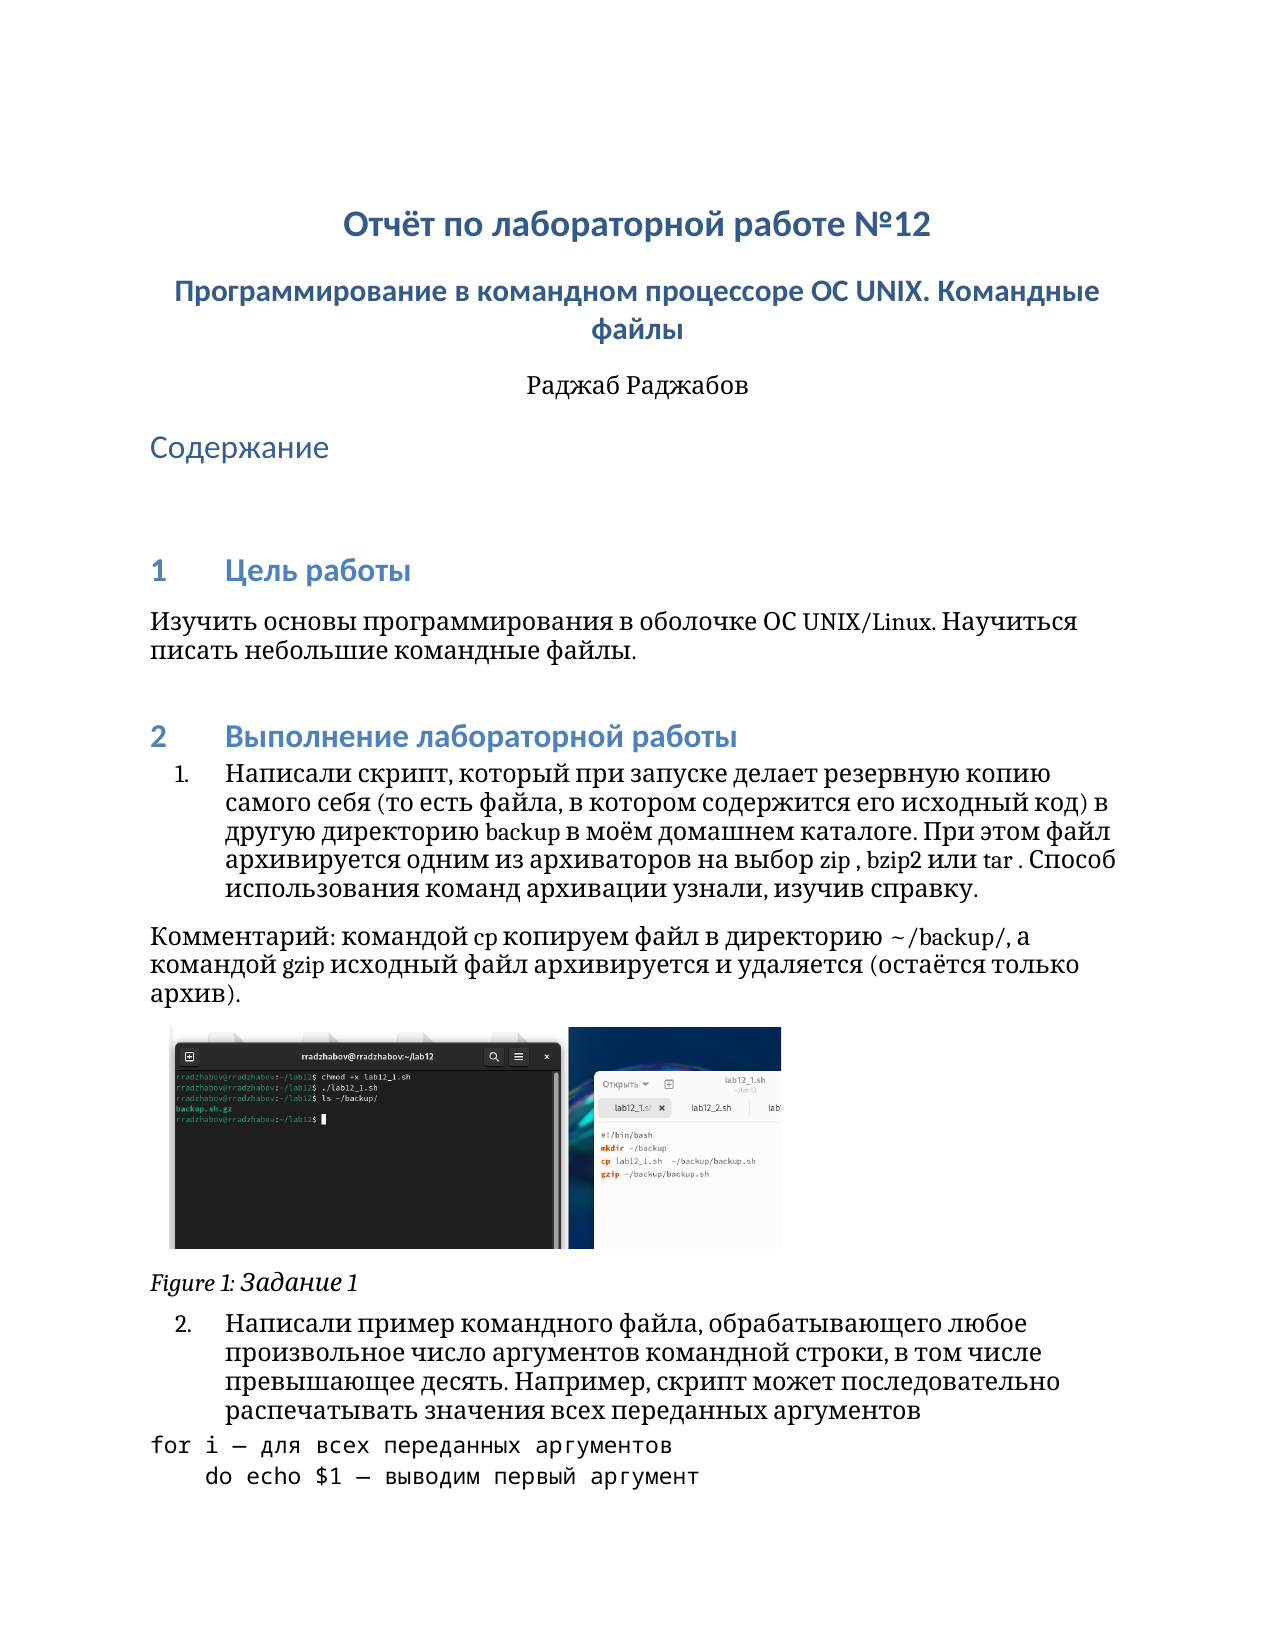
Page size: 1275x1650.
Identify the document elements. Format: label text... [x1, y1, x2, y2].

list Написали пример командного файла, обрабатывающего любое произвольное число аргументов командной строки, в том числе превышающее десять. Например, скрипт может последовательно распечатывать значения всех переданных аргументов [175, 1310, 1125, 1425]
title Отчёт по лабораторной работе №12 [150, 200, 1125, 246]
picture [168, 1027, 782, 1249]
list Написали скрипт, который при запуске делает резервную копию самого себя (то есть файла, в котором содержится его исходный код) в другую директорию backup в моём домашнем каталоге. При этом файл архивируется одним из архиваторов на выбор zip , bzip2 или tar . Способ использования команд архивации узнали, изучив справку. [175, 760, 1125, 904]
text Figure 1: Задание 1 [150, 1269, 1125, 1298]
subtitle 1 Цель работы [150, 548, 1125, 589]
subtitle Программирование в командном процессоре ОС UNIX. Командные файлы [150, 271, 1125, 347]
text Изучить основы программирования в оболочке ОС UNIX/Linux. Научиться писать небольшие командные файлы. [150, 608, 1125, 666]
text Комментарий: командой cp копируем файл в директорию ~/backup/, а командой gzip исходный файл архивируется и удаляется (остаётся только архив). [150, 922, 1125, 1009]
text Раджаб Раджабов [150, 372, 1125, 401]
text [150, 1429, 1125, 1492]
subtitle 2 Выполнение лабораторной работы [150, 716, 1125, 756]
